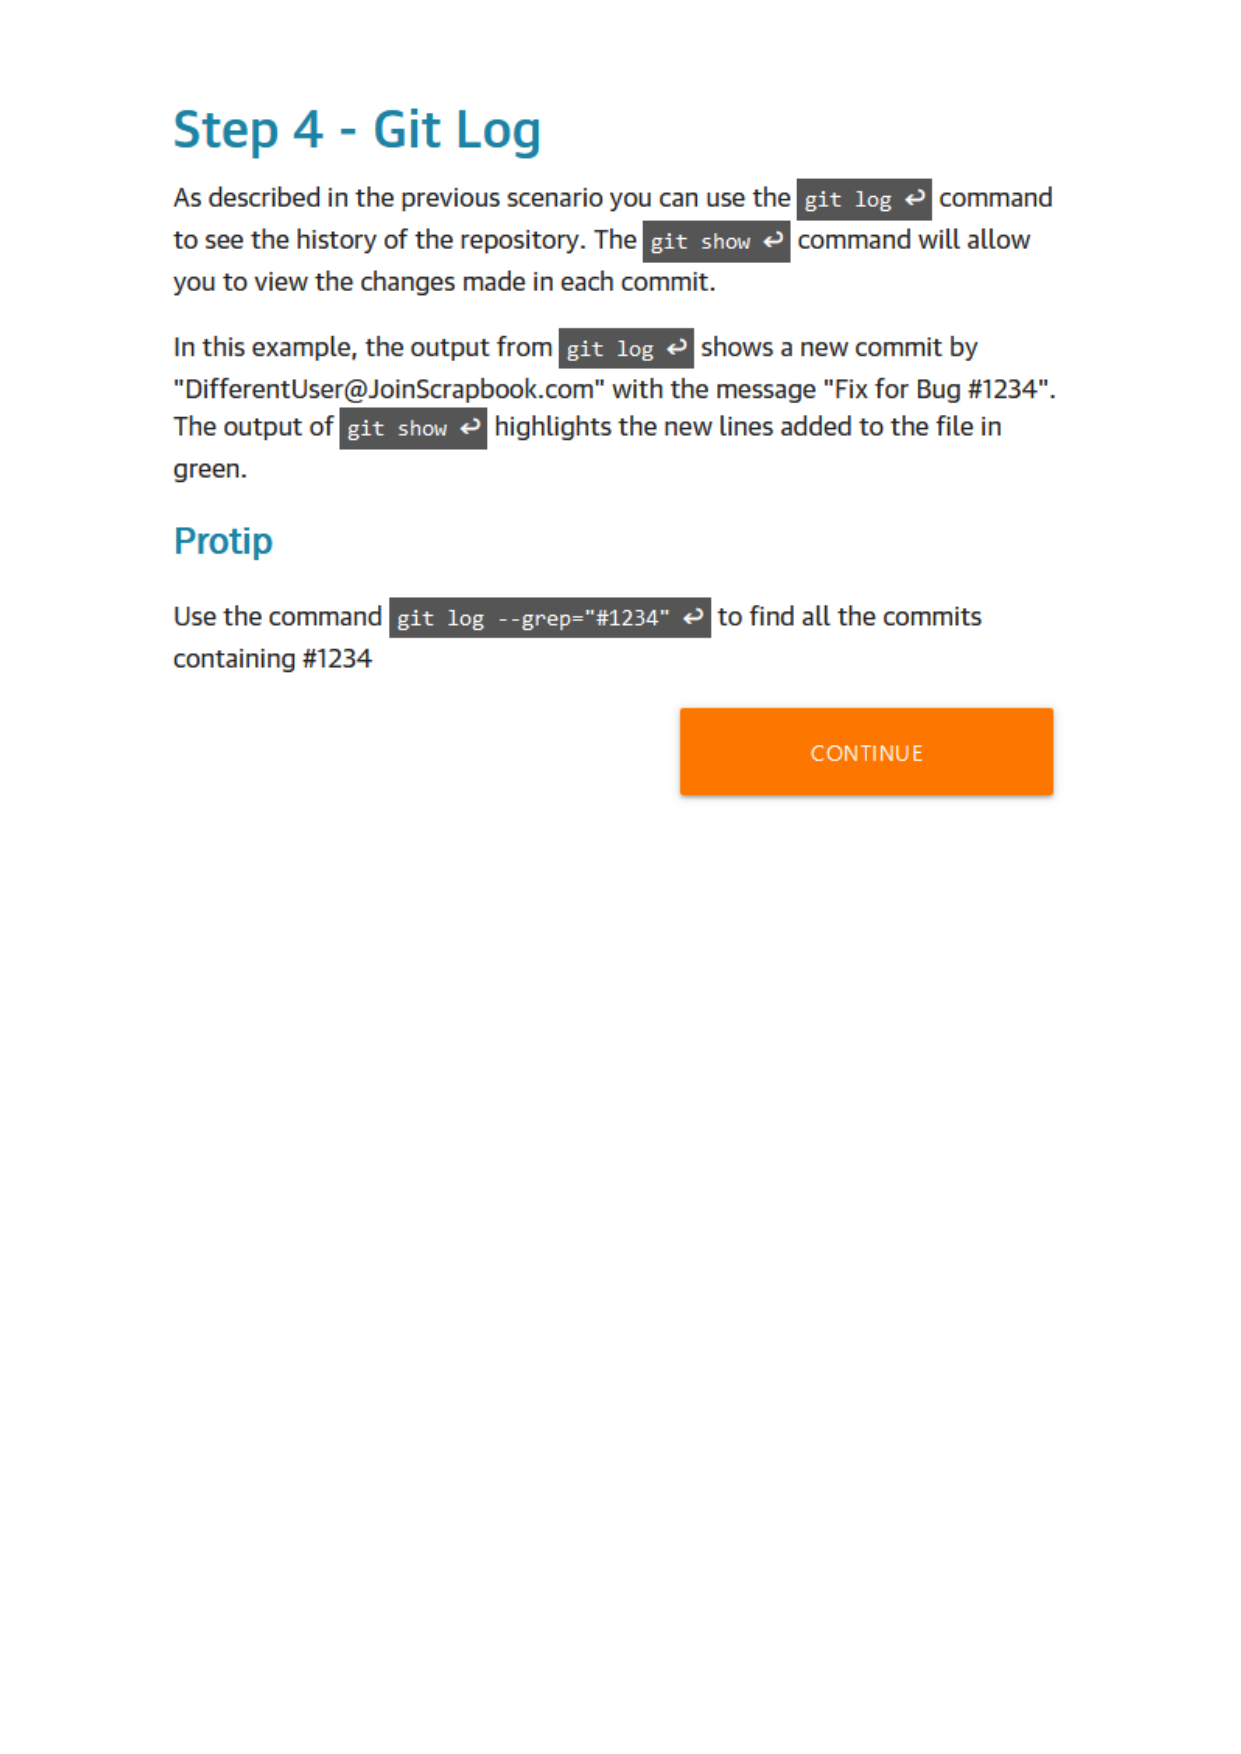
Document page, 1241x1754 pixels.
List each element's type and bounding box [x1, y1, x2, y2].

picture [150, 73, 1091, 892]
